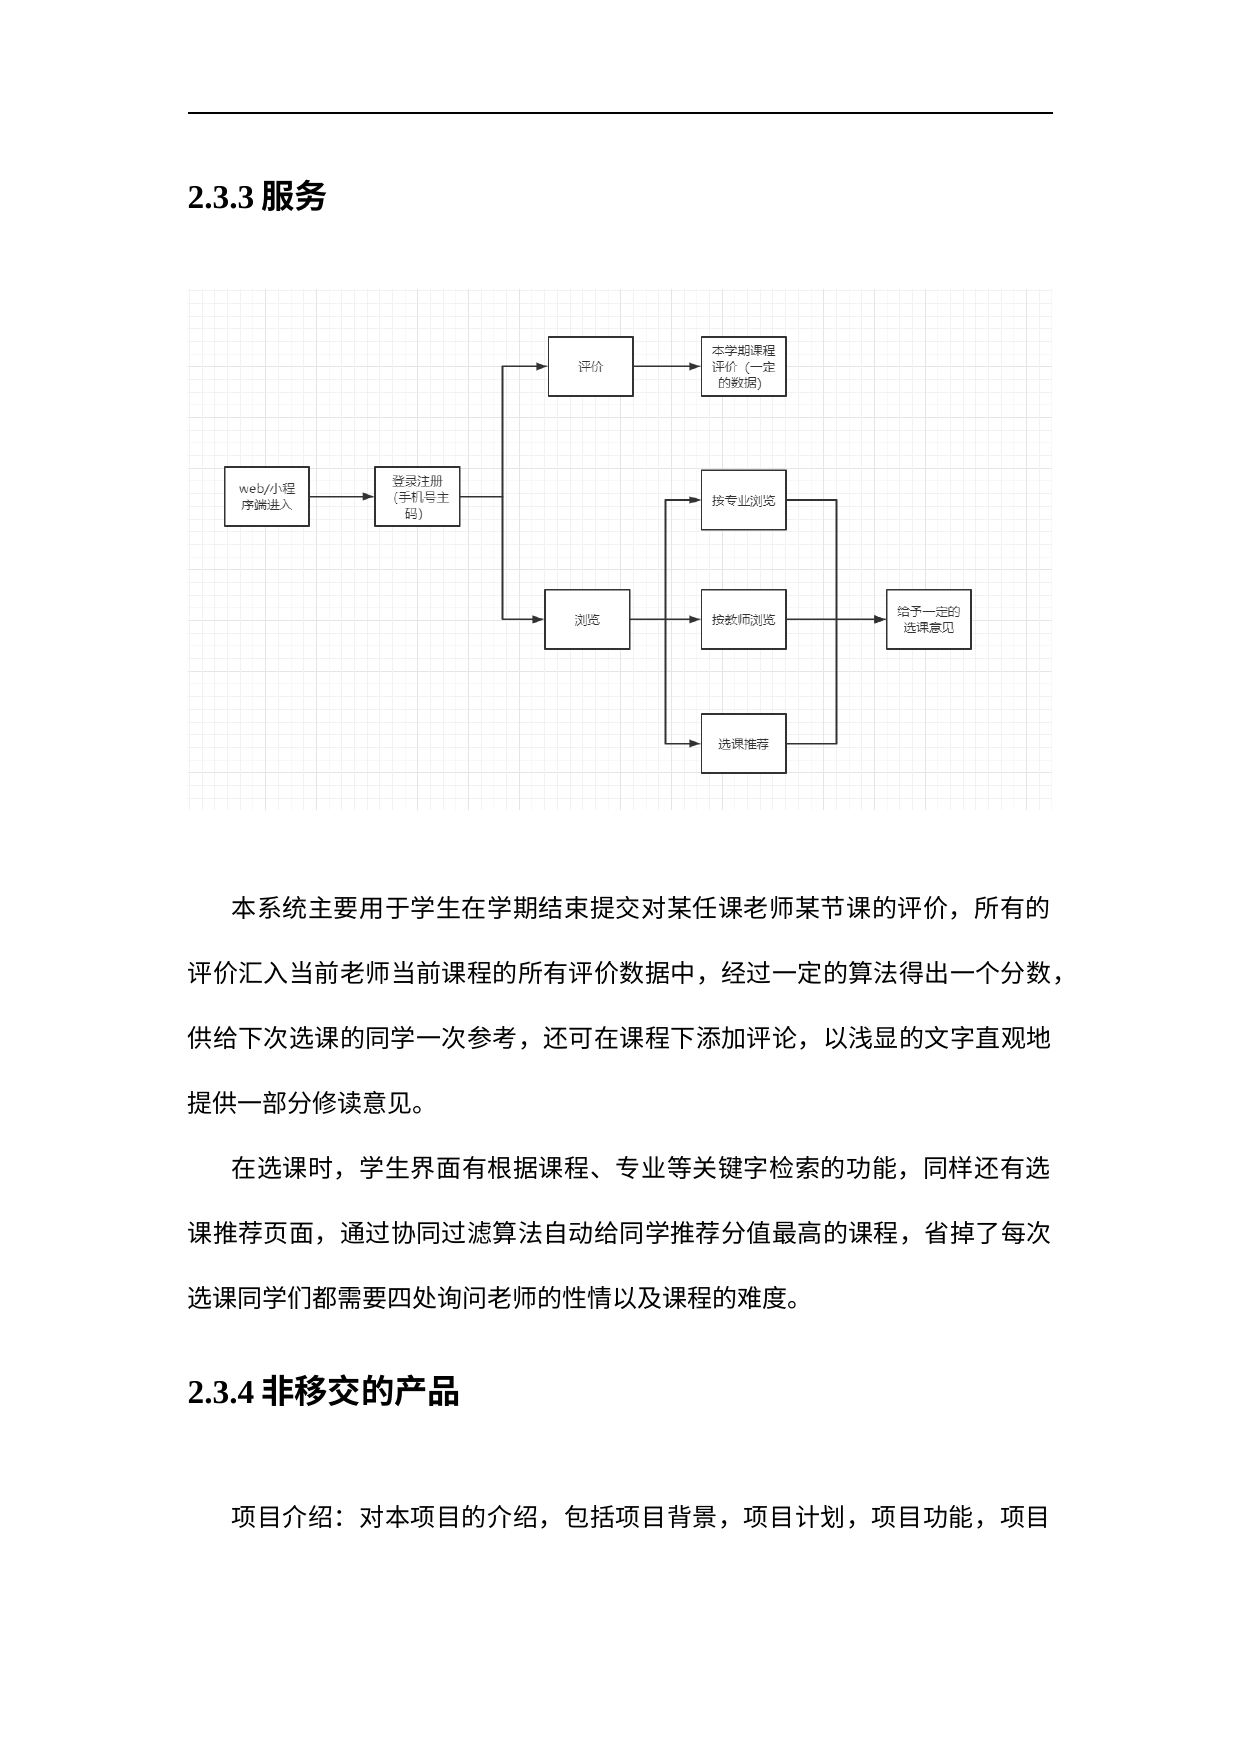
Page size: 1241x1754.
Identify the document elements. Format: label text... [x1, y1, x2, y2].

picture [187, 289, 1052, 810]
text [187, 1483, 1053, 1548]
subtitle 2.3.3服务 [187, 162, 1053, 227]
text 在选课时，学生界面有根据课程、专业等关键字检索的功能，同样还有选课推荐页面，通过协同过滤算法自动给同学推荐分值最高的课程，省掉了每次选课同学们都需要四处询问老师的性情以及课程的难度。 [187, 1134, 1053, 1329]
subtitle 2.3.4非移交的产品 [187, 1356, 1053, 1421]
text 本系统主要用于学生在学期结束提交对某任课老师某节课的评价，所有的评价汇入当前老师当前课程的所有评价数据中，经过一定的算法得出一个分数，供给下次选课的同学一次参考，还可在课程下添加评论，以浅显的文字直观地提供一部分修读意见。 [187, 874, 1053, 1134]
